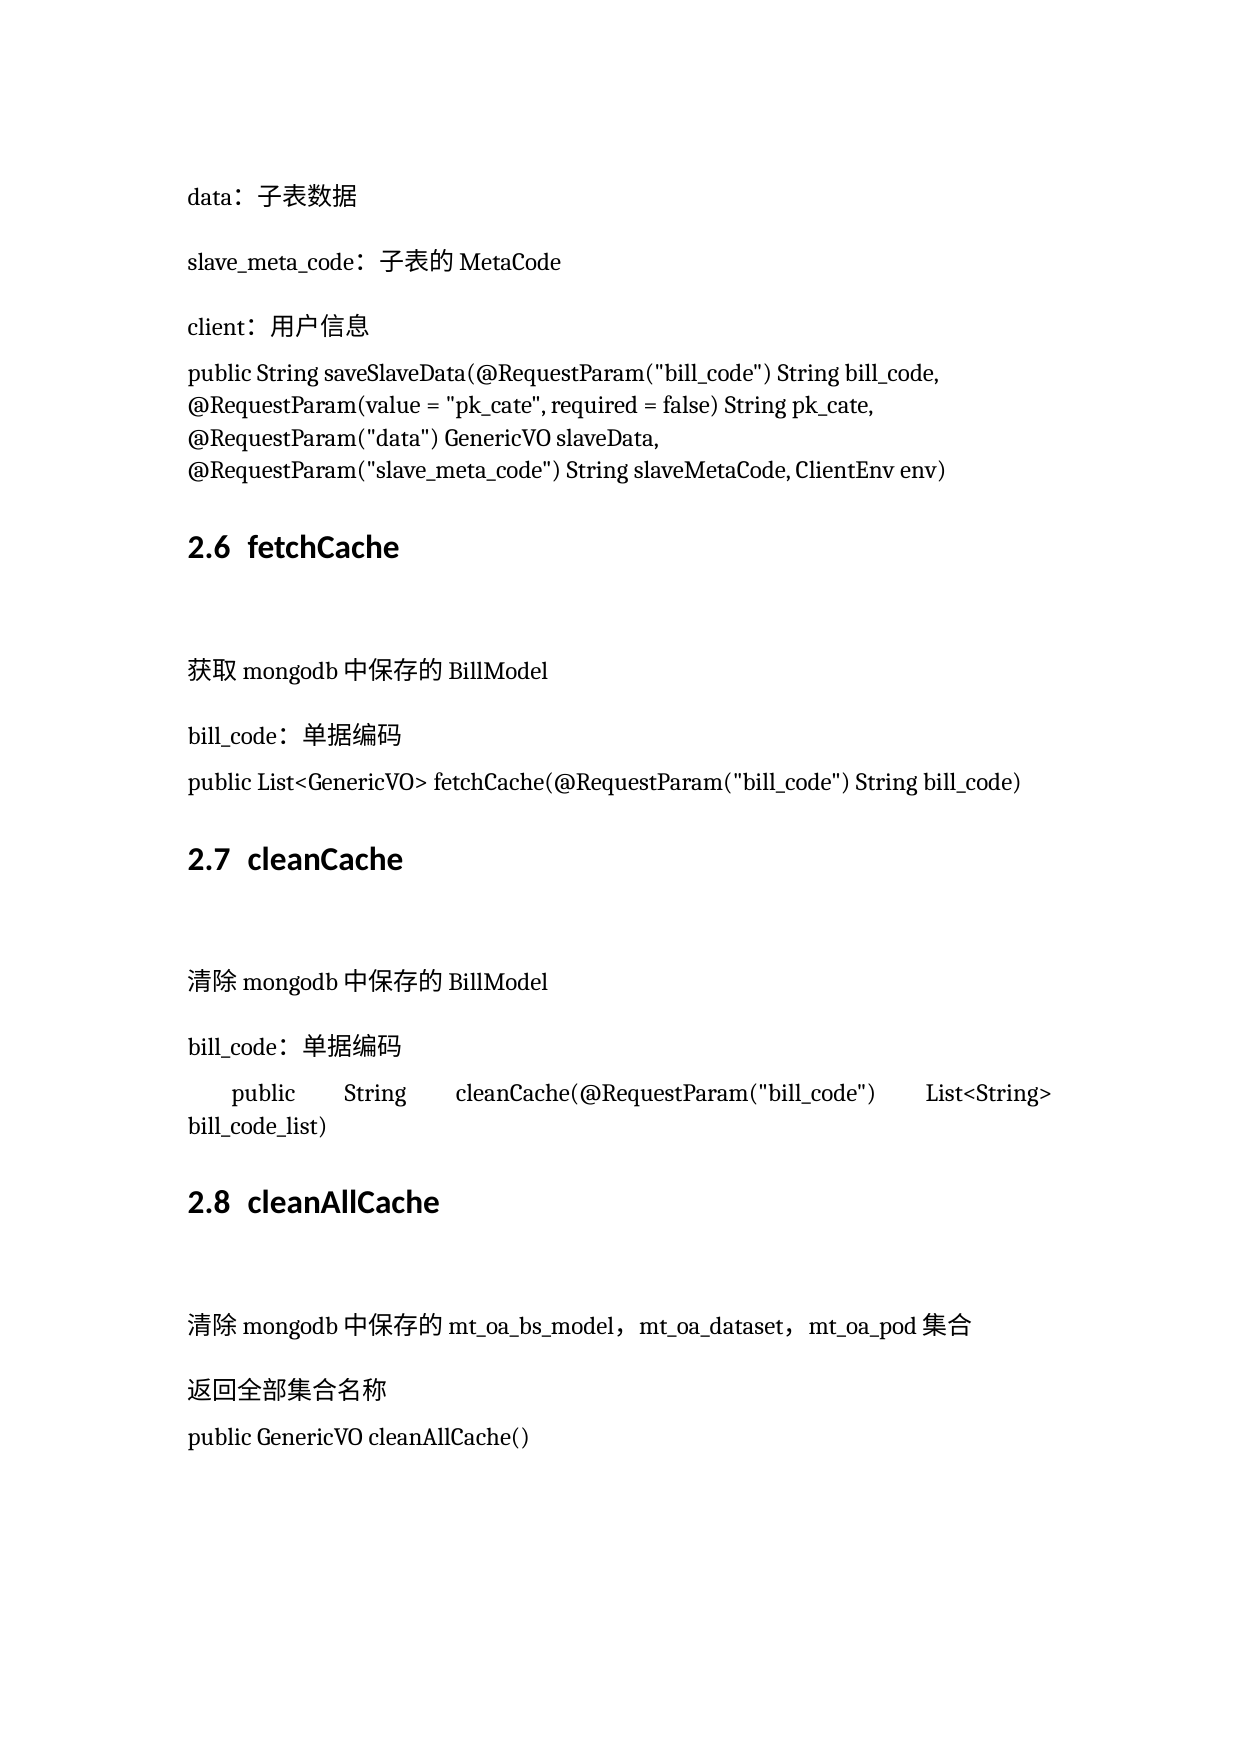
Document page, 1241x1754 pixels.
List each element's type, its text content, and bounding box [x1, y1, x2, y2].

text public List<GenericVO> fetchCache(@RequestParam("bill_code") String bill_code) [187, 766, 1053, 798]
text 清除mongodb中保存的BillModel [187, 947, 1053, 1012]
text @RequestParam(value = "pk_cate", required = false) String pk_cate, [187, 389, 1053, 422]
subtitle fetchCache [187, 514, 1053, 579]
text bill_code：单据编码 [187, 701, 1053, 766]
text 清除mongodb中保存的mt_oa_bs_model，mt_oa_dataset，mt_oa_pod集合 [187, 1291, 1053, 1356]
text data：子表数据 [187, 162, 1053, 227]
subtitle cleanCache [187, 825, 1053, 890]
text slave_meta_code：子表的MetaCode [187, 227, 1053, 292]
text @RequestParam("slave_meta_code") String slaveMetaCode, ClientEnv env) [187, 454, 1053, 487]
subtitle cleanAllCache [187, 1169, 1053, 1234]
text 返回全部集合名称 [187, 1356, 1053, 1421]
text public GenericVO cleanAllCache() [187, 1421, 1053, 1453]
text 获取mongodb中保存的BillModel [187, 636, 1053, 701]
text @RequestParam("data") GenericVO slaveData, [187, 422, 1053, 454]
text public String cleanCache(@RequestParam("bill_code") List<String> bill_code_list) [187, 1077, 1053, 1142]
text client：用户信息 [187, 292, 1053, 357]
text public String saveSlaveData(@RequestParam("bill_code") String bill_code, [187, 357, 1053, 389]
text bill_code：单据编码 [187, 1012, 1053, 1077]
